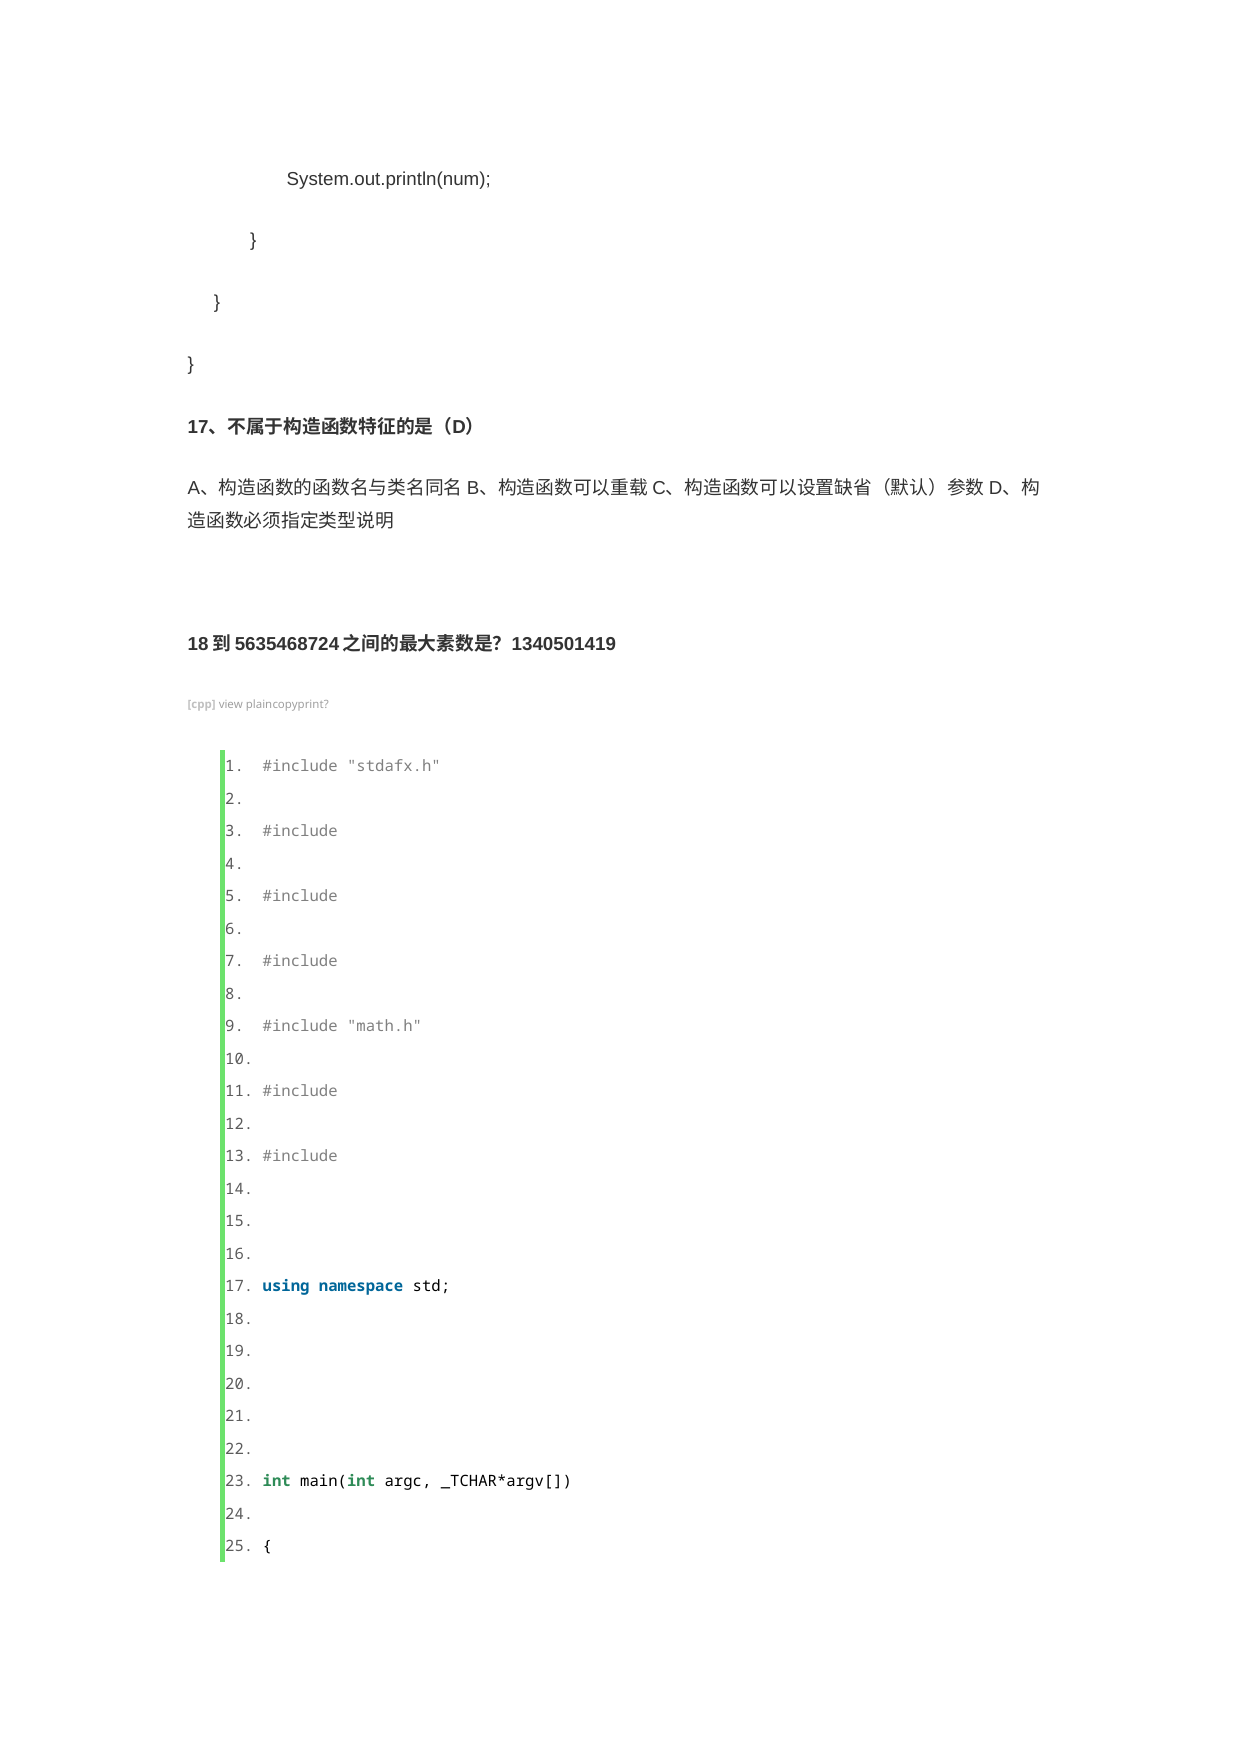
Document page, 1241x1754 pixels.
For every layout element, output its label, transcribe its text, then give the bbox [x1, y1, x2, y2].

text 18到5635468724之间的最大素数是？1340501419 [187, 626, 1053, 659]
list using namespace std; [225, 1269, 1053, 1302]
text [cpp] view plaincopyprint? [187, 688, 1053, 720]
list #include [225, 879, 1053, 912]
list #include [225, 944, 1053, 977]
list #include [225, 1074, 1053, 1107]
list int main(int argc, _TCHAR*argv[]) [225, 1464, 1053, 1497]
list { [225, 1529, 1053, 1562]
text } [187, 285, 1053, 318]
text 17、不属于构造函数特征的是（D） [187, 409, 1053, 441]
list #include "stdafx.h" [220, 749, 1053, 782]
text } [187, 224, 1053, 256]
text System.out.println(num); [187, 162, 1053, 194]
list #include [225, 1139, 1053, 1172]
list #include "math.h" [225, 1009, 1053, 1042]
text A、构造函数的函数名与类名同名 B、构造函数可以重载 C、构造函数可以设置缺省（默认）参数 D、构造函数必须指定类型说明 [187, 470, 1053, 535]
text } [187, 347, 1053, 379]
list #include [225, 814, 1053, 847]
